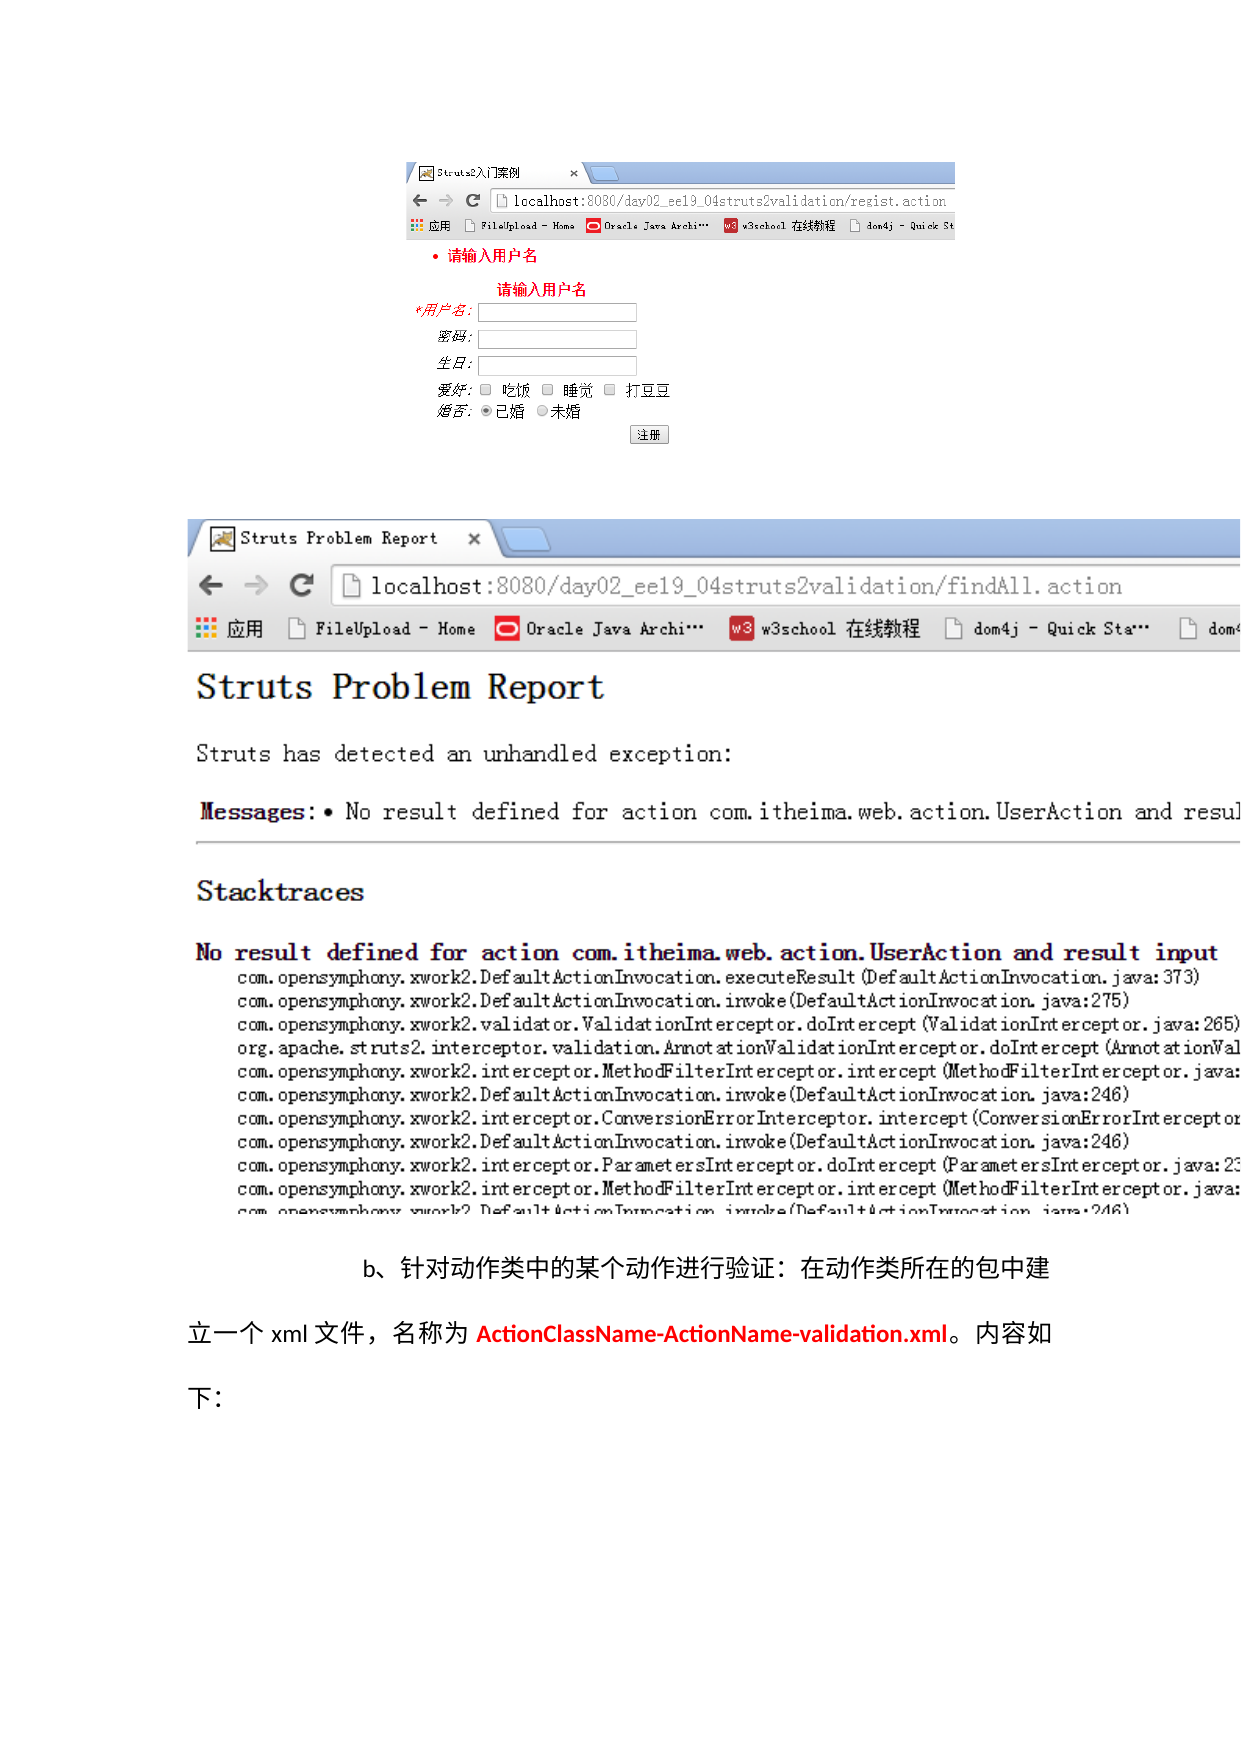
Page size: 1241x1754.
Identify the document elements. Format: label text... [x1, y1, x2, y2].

picture [187, 519, 1241, 1214]
text b、针对动作类中的某个动作进行验证：在动作类所在的包中建立一个xml文件，名称为ActionClassName-ActionName-validation.xml。内容如下： [187, 1234, 1053, 1429]
picture [406, 162, 955, 488]
